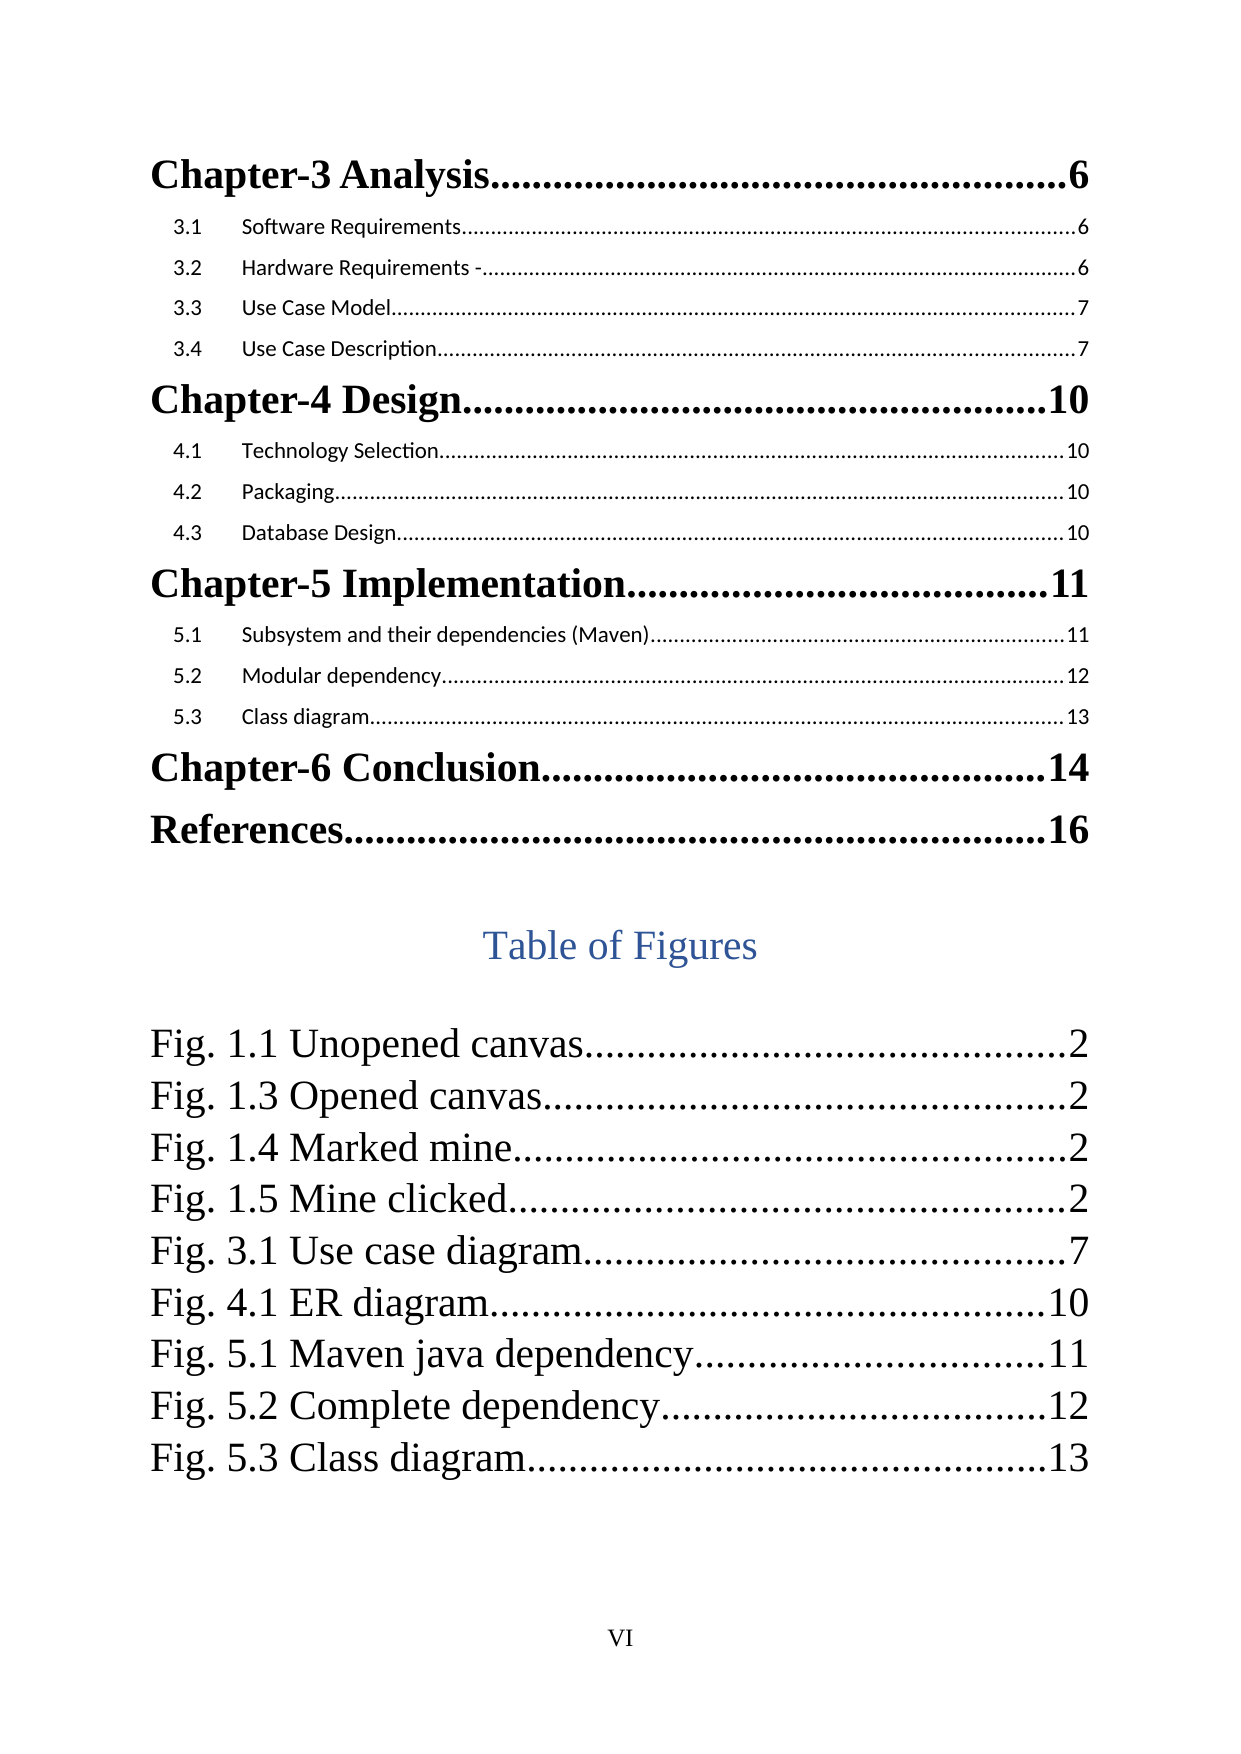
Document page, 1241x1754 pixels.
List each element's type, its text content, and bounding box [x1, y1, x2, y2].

text Fig. 1.1 Unopened canvas 2 [150, 1019, 1090, 1067]
subtitle Table of Figures [150, 920, 1090, 968]
text Fig. 3.1 Use case diagram 7 [150, 1225, 1090, 1273]
text Fig. 1.4 Marked mine 2 [150, 1122, 1090, 1170]
text Fig. 1.3 Opened canvas 2 [150, 1070, 1090, 1118]
text Fig. 5.2 Complete dependency 12 [150, 1380, 1090, 1428]
text Fig. 5.1 Maven java dependency 11 [150, 1329, 1090, 1377]
text Fig. 1.5 Mine clicked 2 [150, 1174, 1090, 1222]
text Fig. 4.1 ER diagram 10 [150, 1277, 1090, 1325]
text Fig. 5.3 Class diagram 13 [150, 1432, 1090, 1480]
